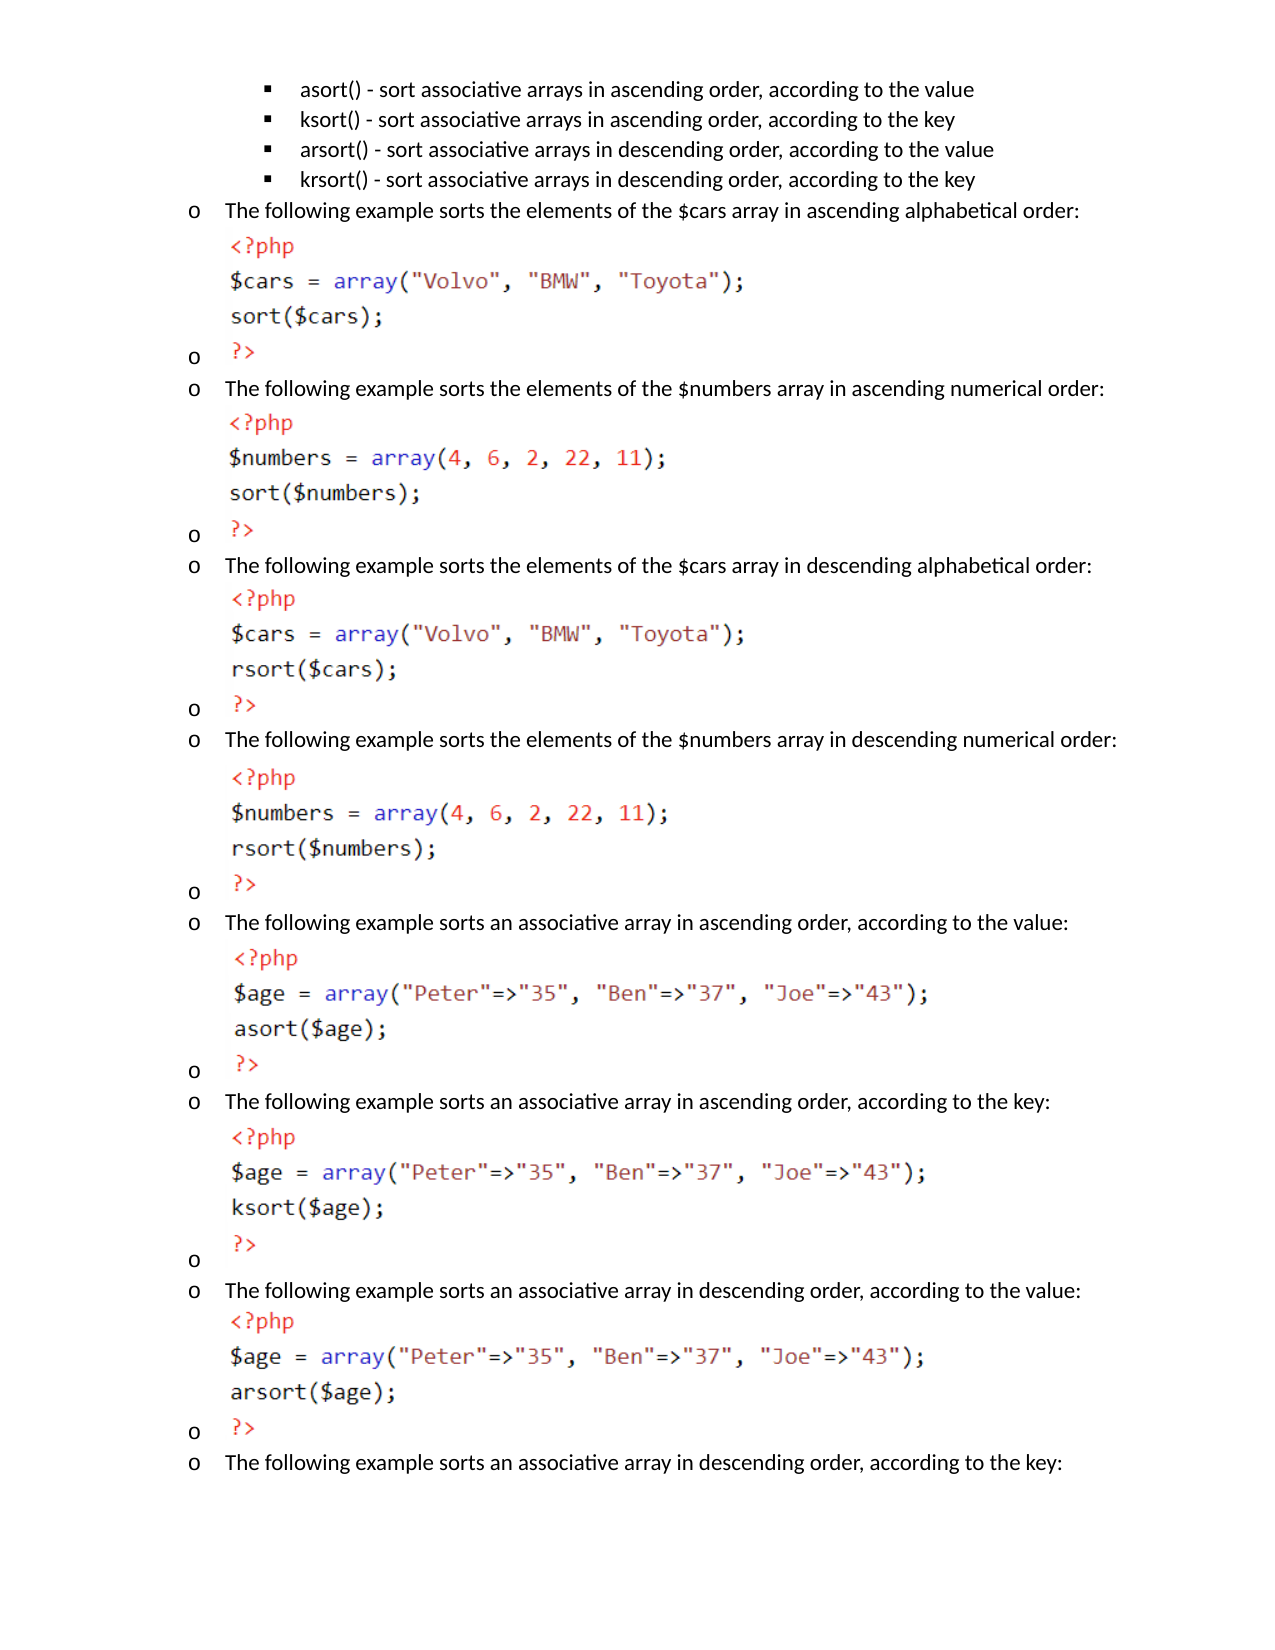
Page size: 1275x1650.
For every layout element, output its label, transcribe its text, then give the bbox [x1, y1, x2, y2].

picture [225, 582, 754, 717]
list The following example sorts the elements of the $numbers array in ascending numerical order: [187, 374, 1200, 403]
picture [225, 939, 932, 1079]
picture [225, 405, 670, 543]
picture [225, 1118, 932, 1268]
list ksort() - sort associative arrays in ascending order, according to the key [262, 105, 1200, 133]
list The following example sorts the elements of the $cars array in descending alphabetical order: [187, 551, 1200, 581]
list The following example sorts the elements of the $cars array in ascending alphabetical order: [187, 196, 1200, 225]
list krsort() - sort associative arrays in descending order, according to the key [262, 166, 1200, 194]
picture [225, 227, 752, 365]
list The following example sorts an associative array in ascending order, according to the key: [187, 1087, 1200, 1117]
picture [225, 757, 675, 900]
picture [225, 1307, 937, 1440]
list asort() - sort associative arrays in ascending order, according to the value [262, 75, 1200, 103]
list The following example sorts an associative array in ascending order, according to the value: [187, 908, 1200, 937]
list arsort() - sort associative arrays in descending order, according to the value [262, 135, 1200, 163]
list The following example sorts an associative array in descending order, according to the key: [187, 1448, 1200, 1477]
list The following example sorts an associative array in descending order, according to the value: [187, 1276, 1200, 1306]
list The following example sorts the elements of the $numbers array in descending numerical order: [187, 726, 1200, 755]
